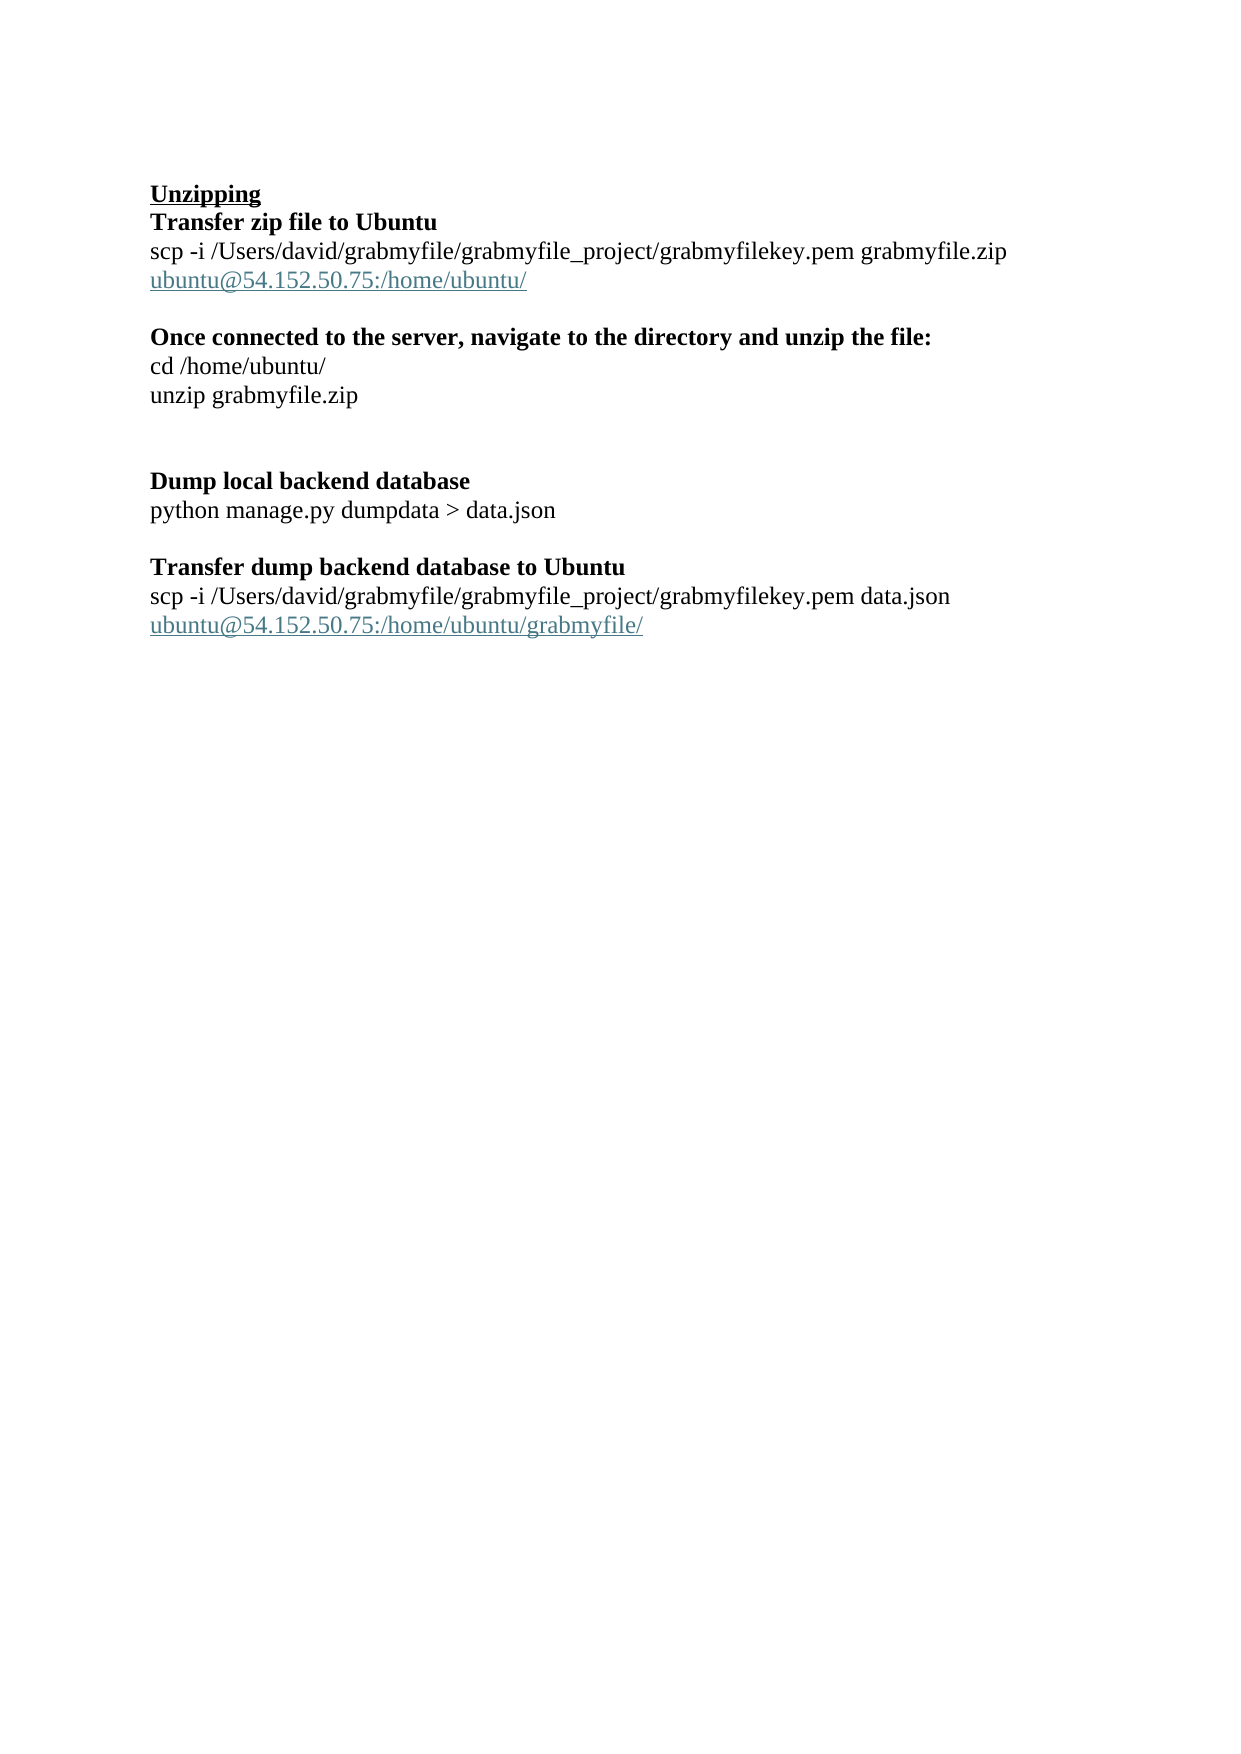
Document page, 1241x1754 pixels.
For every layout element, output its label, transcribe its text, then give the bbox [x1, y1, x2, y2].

text python manage.py dumpdata > data.json [150, 495, 1090, 524]
text scp -i /Users/david/grabmyfile/grabmyfile_project/grabmyfilekey.pem data.json ubuntu@54.152.50.75:/home/ubuntu/grabmyfile/ [150, 581, 1090, 639]
text Dump local backend database [150, 466, 1090, 495]
text unzip grabmyfile.zip [150, 380, 1090, 409]
text scp -i /Users/david/grabmyfile/grabmyfile_project/grabmyfilekey.pem grabmyfile.zip ubuntu@54.152.50.75:/home/ubuntu/ [150, 236, 1090, 294]
text cd /home/ubuntu/ [150, 351, 1090, 380]
text Transfer zip file to Ubuntu [150, 207, 1090, 236]
text Transfer dump backend database to Ubuntu [150, 552, 1090, 581]
text Unzipping [150, 179, 1090, 207]
text Once connected to the server, navigate to the directory and unzip the file: [150, 322, 1090, 351]
